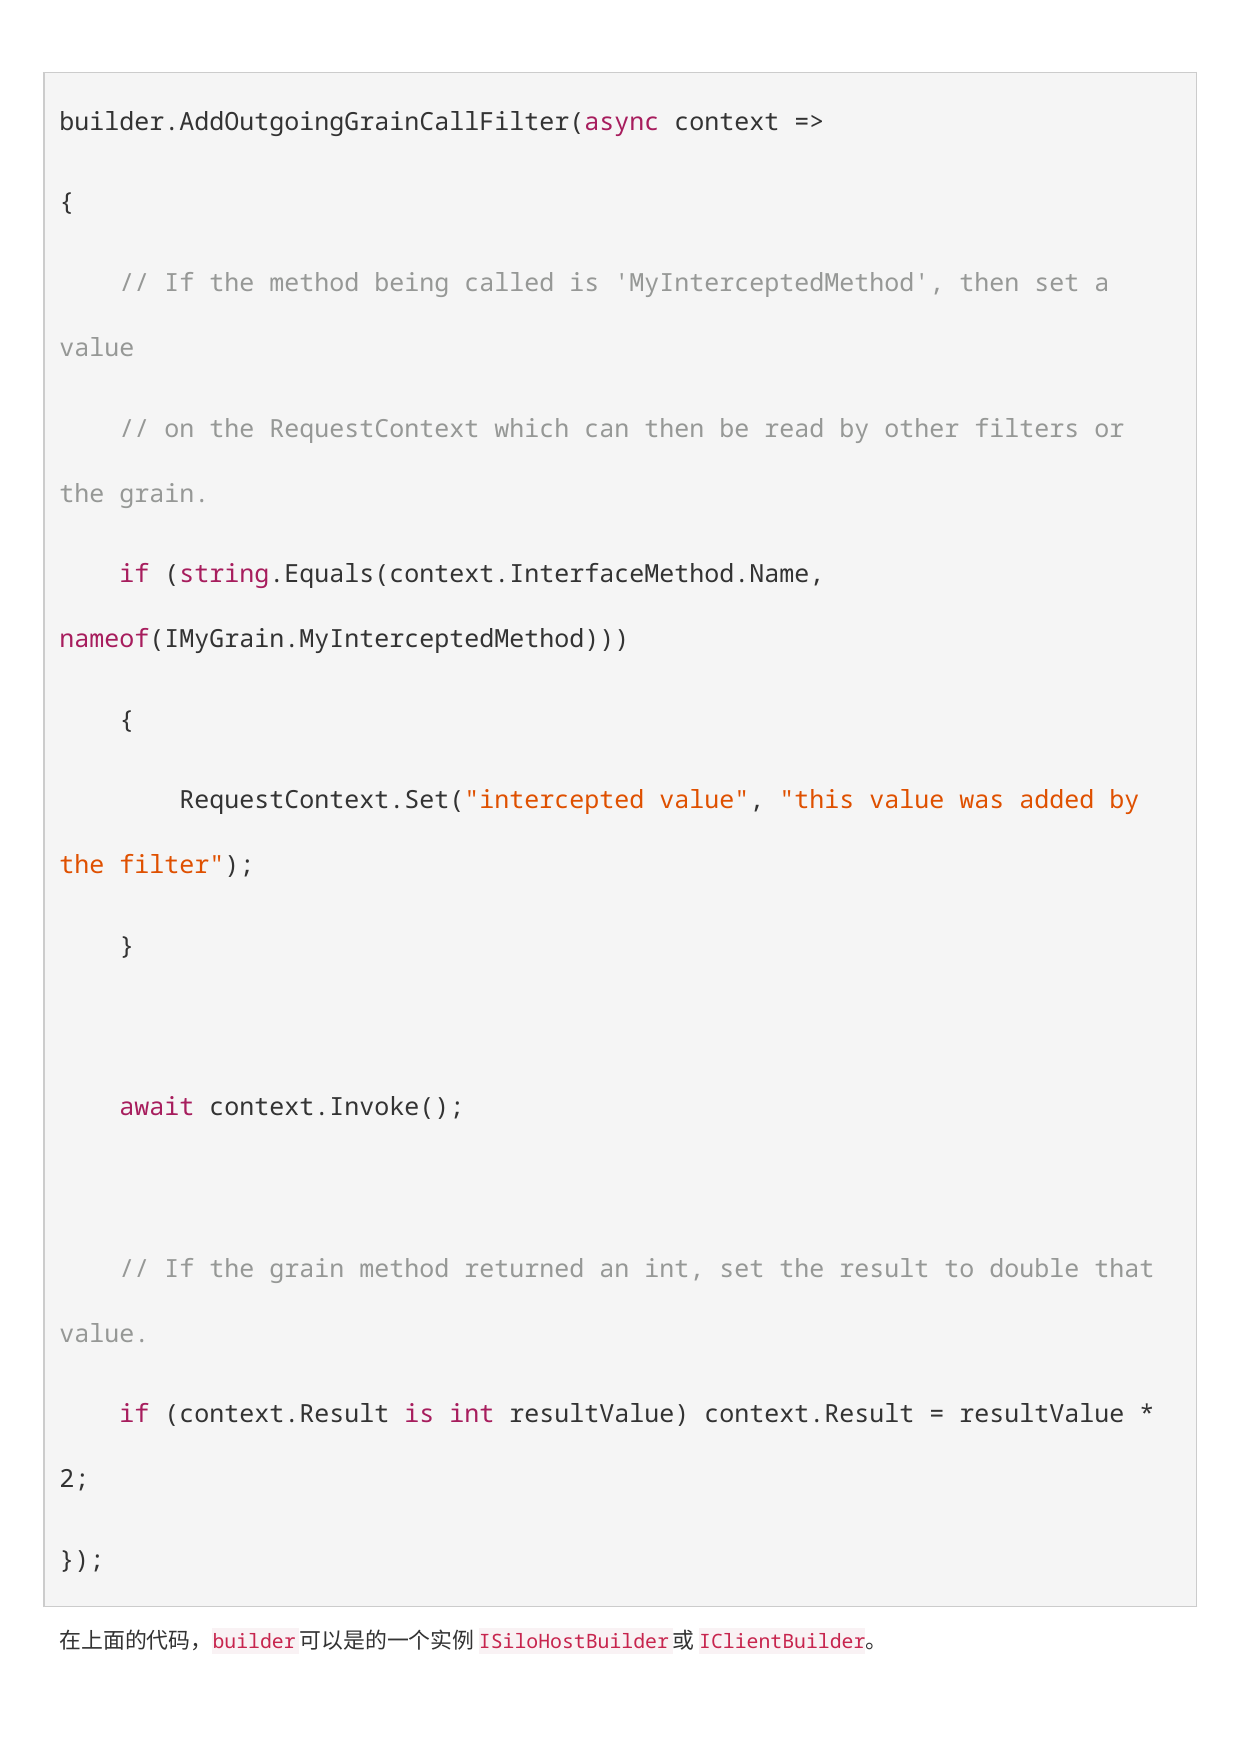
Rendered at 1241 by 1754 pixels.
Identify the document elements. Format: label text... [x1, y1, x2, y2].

text // If the grain method returned an int, set the result to double that value. [45, 1219, 1196, 1364]
text }); [45, 1510, 1196, 1606]
text } [45, 896, 1196, 977]
text await context.Invoke(); [45, 1057, 1196, 1138]
text { [45, 670, 1196, 751]
text if (context.Result is int resultValue) context.Result = resultValue * 2; [45, 1364, 1196, 1510]
text // on the RequestContext which can then be read by other filters or the grain. [45, 379, 1196, 524]
text { [45, 152, 1196, 233]
text 在上面的代码，builder可以是的一个实例ISiloHostBuilder或IClientBuilder。 [59, 1623, 1181, 1655]
text // If the method being called is 'MyInterceptedMethod', then set a value [45, 233, 1196, 379]
text RequestContext.Set("intercepted value", "this value was added by the filter"); [45, 751, 1196, 896]
text builder.AddOutgoingGrainCallFilter(async context => [45, 73, 1196, 152]
text if (string.Equals(context.InterfaceMethod.Name, nameof(IMyGrain.MyInterceptedMethod))) [45, 524, 1196, 670]
